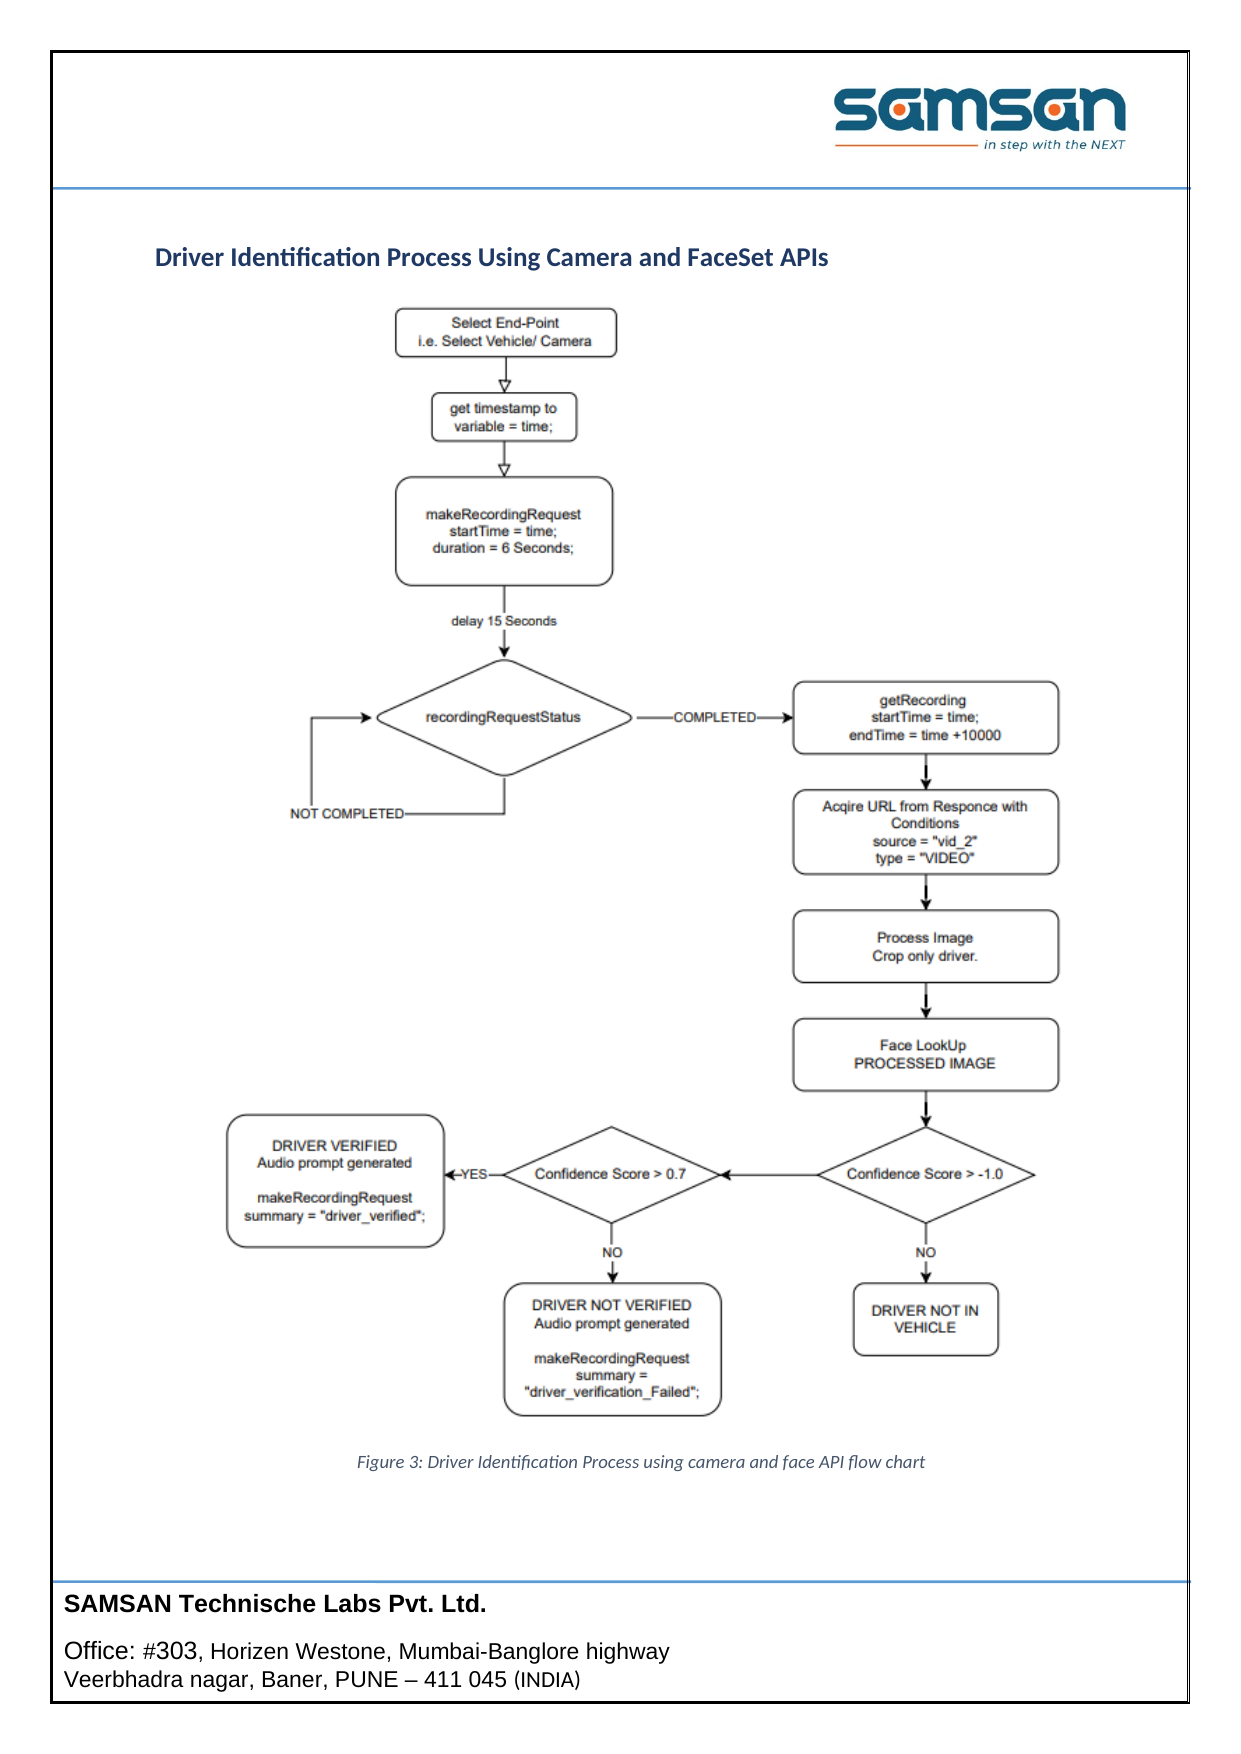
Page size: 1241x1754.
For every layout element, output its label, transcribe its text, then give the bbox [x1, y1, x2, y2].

picture [833, 72, 1136, 152]
picture [148, 275, 1133, 1432]
text Figure 3: Driver Identification Process using camera and face API flow chart [148, 1451, 1136, 1473]
subtitle Driver Identification Process Using Camera and FaceSet APIs [148, 240, 1136, 273]
